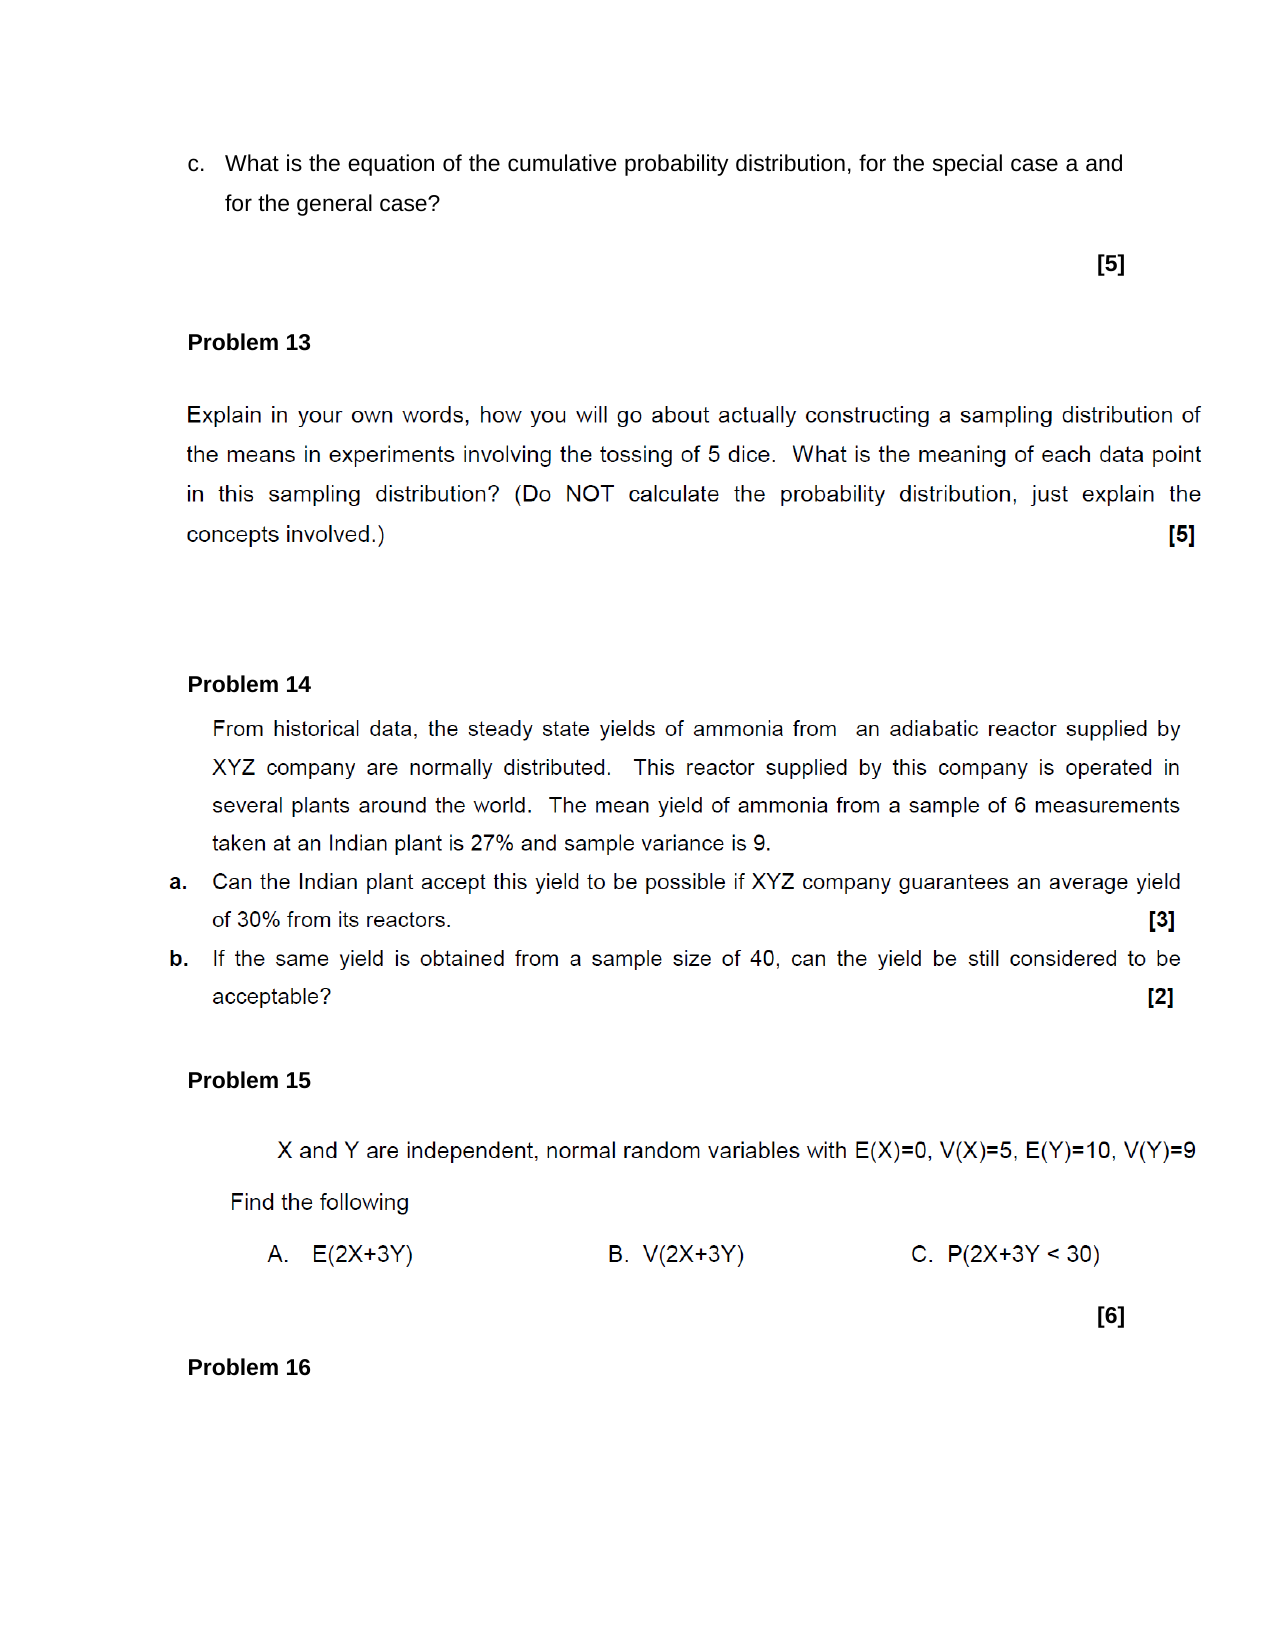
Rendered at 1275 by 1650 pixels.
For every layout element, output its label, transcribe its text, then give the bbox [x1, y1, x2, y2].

text [5] [187, 250, 1125, 276]
picture [127, 381, 1227, 578]
picture [126, 697, 1192, 1042]
text Problem 13 [187, 329, 1125, 355]
list What is the equation of the cumulative probability distribution, for the special case a and for the general case? [187, 150, 1125, 216]
text Problem 14 [187, 671, 1125, 697]
text Problem 15 [187, 1042, 1125, 1093]
text Problem 16 [187, 1354, 1125, 1381]
text [6] [187, 1302, 1125, 1328]
picture [187, 1119, 1211, 1302]
